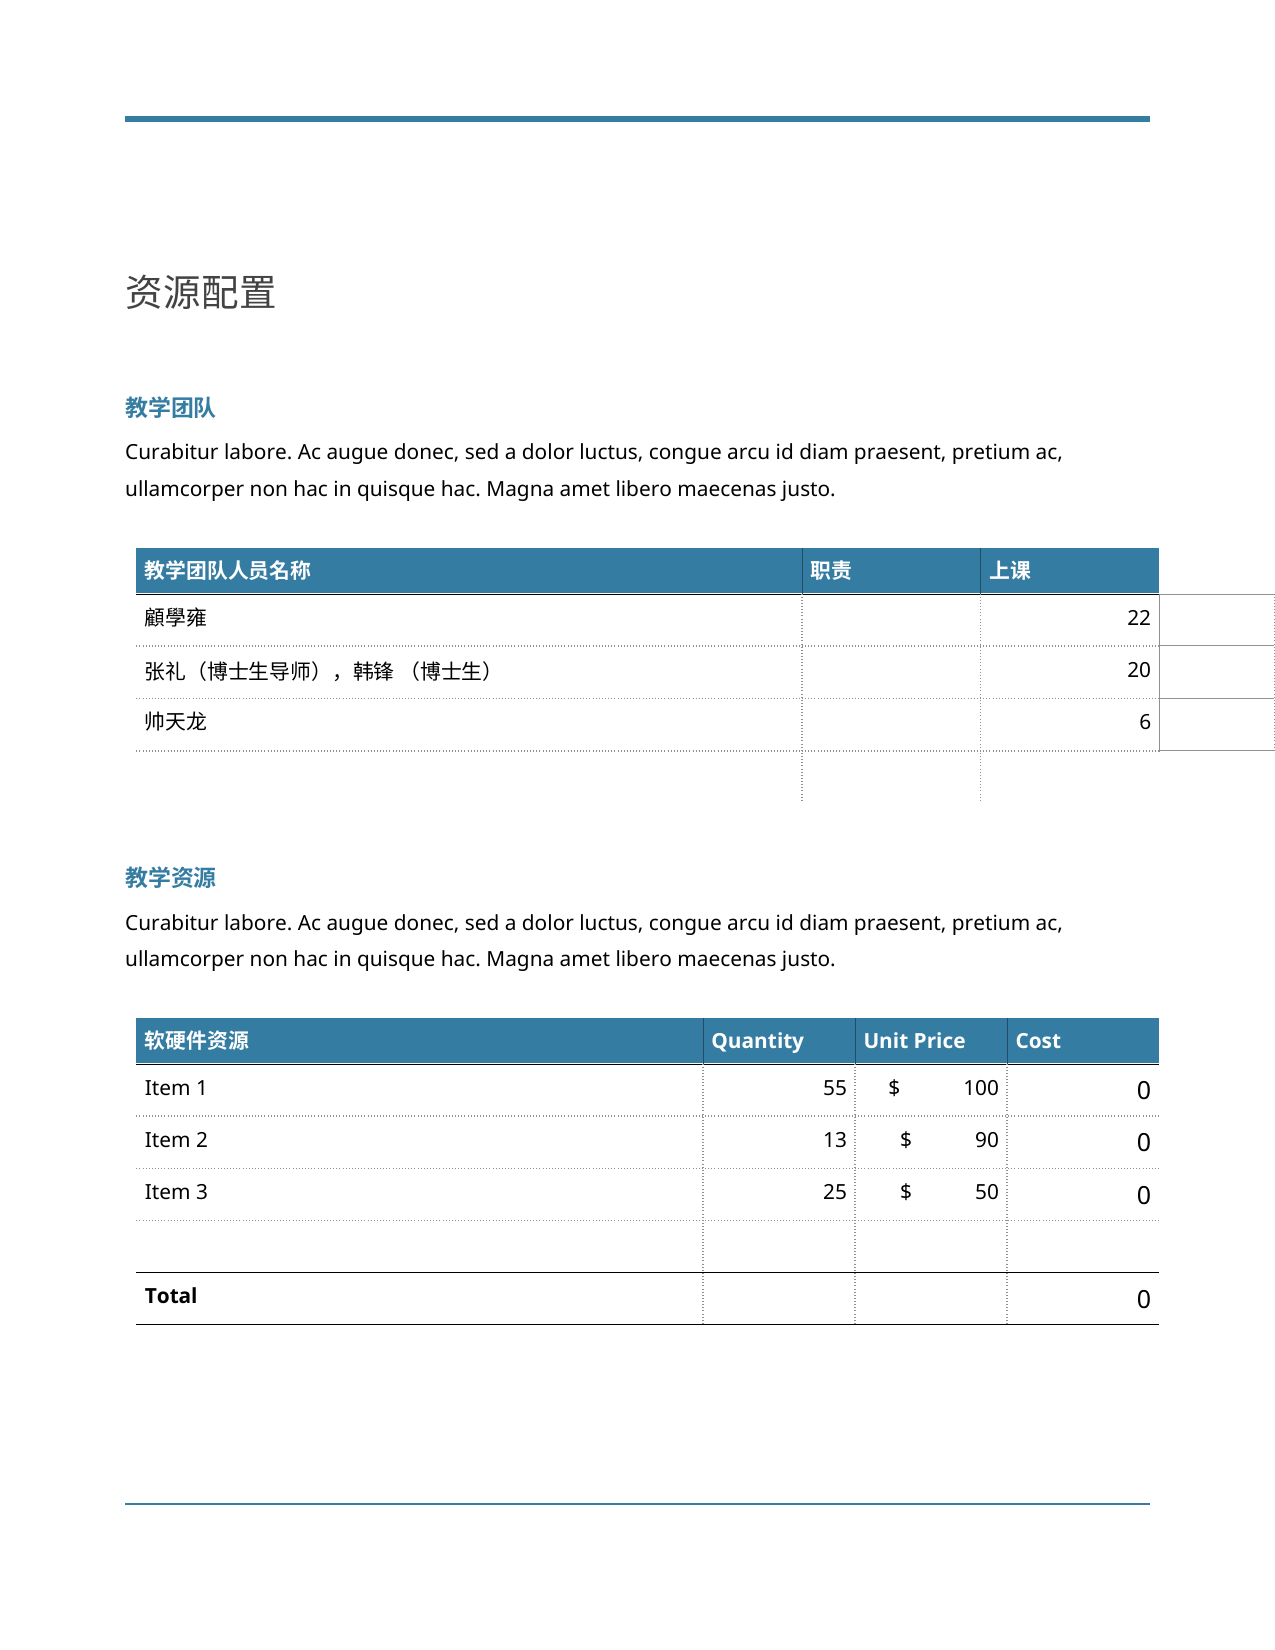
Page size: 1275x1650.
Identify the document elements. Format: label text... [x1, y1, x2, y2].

table_cell $ 50 [855, 1168, 1007, 1220]
table_cell [802, 595, 981, 645]
table_cell 张礼（博士生导师），韩锋 （博士生） [136, 645, 802, 698]
table_cell [703, 1220, 855, 1272]
table_cell [802, 750, 981, 802]
table_cell 6 [981, 698, 1159, 750]
table_cell [802, 645, 981, 698]
table_header Quantity [704, 1018, 855, 1063]
table_cell $ 90 [855, 1115, 1007, 1167]
table_cell [1160, 645, 1275, 698]
table_cell 顧學雍 [136, 595, 802, 645]
table_cell Total [136, 1273, 703, 1324]
table_cell Item 3 [136, 1168, 703, 1220]
table_header 软硬件资源 [136, 1018, 703, 1063]
table_cell 55 [703, 1065, 855, 1115]
table_cell [703, 1273, 855, 1324]
table_cell $ 7,920 [1007, 1273, 1159, 1324]
table_cell [855, 1273, 1007, 1324]
table_cell Item 2 [136, 1115, 703, 1167]
table_header 职责 [803, 548, 980, 593]
table_cell [136, 1220, 703, 1272]
table_cell [136, 750, 802, 802]
table_cell [1007, 1220, 1159, 1272]
table_cell 22 [981, 595, 1159, 645]
table_header 上课 [981, 548, 1159, 593]
table_cell [802, 698, 981, 750]
table_cell $ 1,250 [1007, 1168, 1159, 1220]
table_cell 13 [703, 1115, 855, 1167]
subtitle 教学资源 [125, 860, 1150, 893]
table_header Unit Price [856, 1018, 1007, 1063]
table_cell $ 1,170 [1007, 1115, 1159, 1167]
table_cell [1160, 595, 1275, 645]
table_cell [855, 1220, 1007, 1272]
table_cell [1160, 698, 1275, 750]
subtitle 资源配置 [125, 262, 1150, 317]
table_cell 帅天龙 [136, 698, 802, 750]
table_cell $ 100 [855, 1065, 1007, 1115]
table_header 教学团队人员名称 [136, 548, 802, 593]
table_cell 20 [981, 645, 1159, 698]
table_cell $ 5,500 [1007, 1065, 1159, 1115]
table_header Cost [1008, 1018, 1159, 1063]
table_cell 25 [703, 1168, 855, 1220]
table_cell Item 1 [136, 1065, 703, 1115]
text Curabitur labore. Ac augue donec, sed a dolor luctus, congue arcu id diam praesent, pretium ac, ullamcorper non hac in quisque hac. Magna amet libero maecenas justo. [125, 437, 1150, 503]
subtitle 教学团队 [125, 390, 1150, 423]
text Curabitur labore. Ac augue donec, sed a dolor luctus, congue arcu id diam praesent, pretium ac, ullamcorper non hac in quisque hac. Magna amet libero maecenas justo. [125, 908, 1150, 973]
table_cell [981, 750, 1159, 802]
